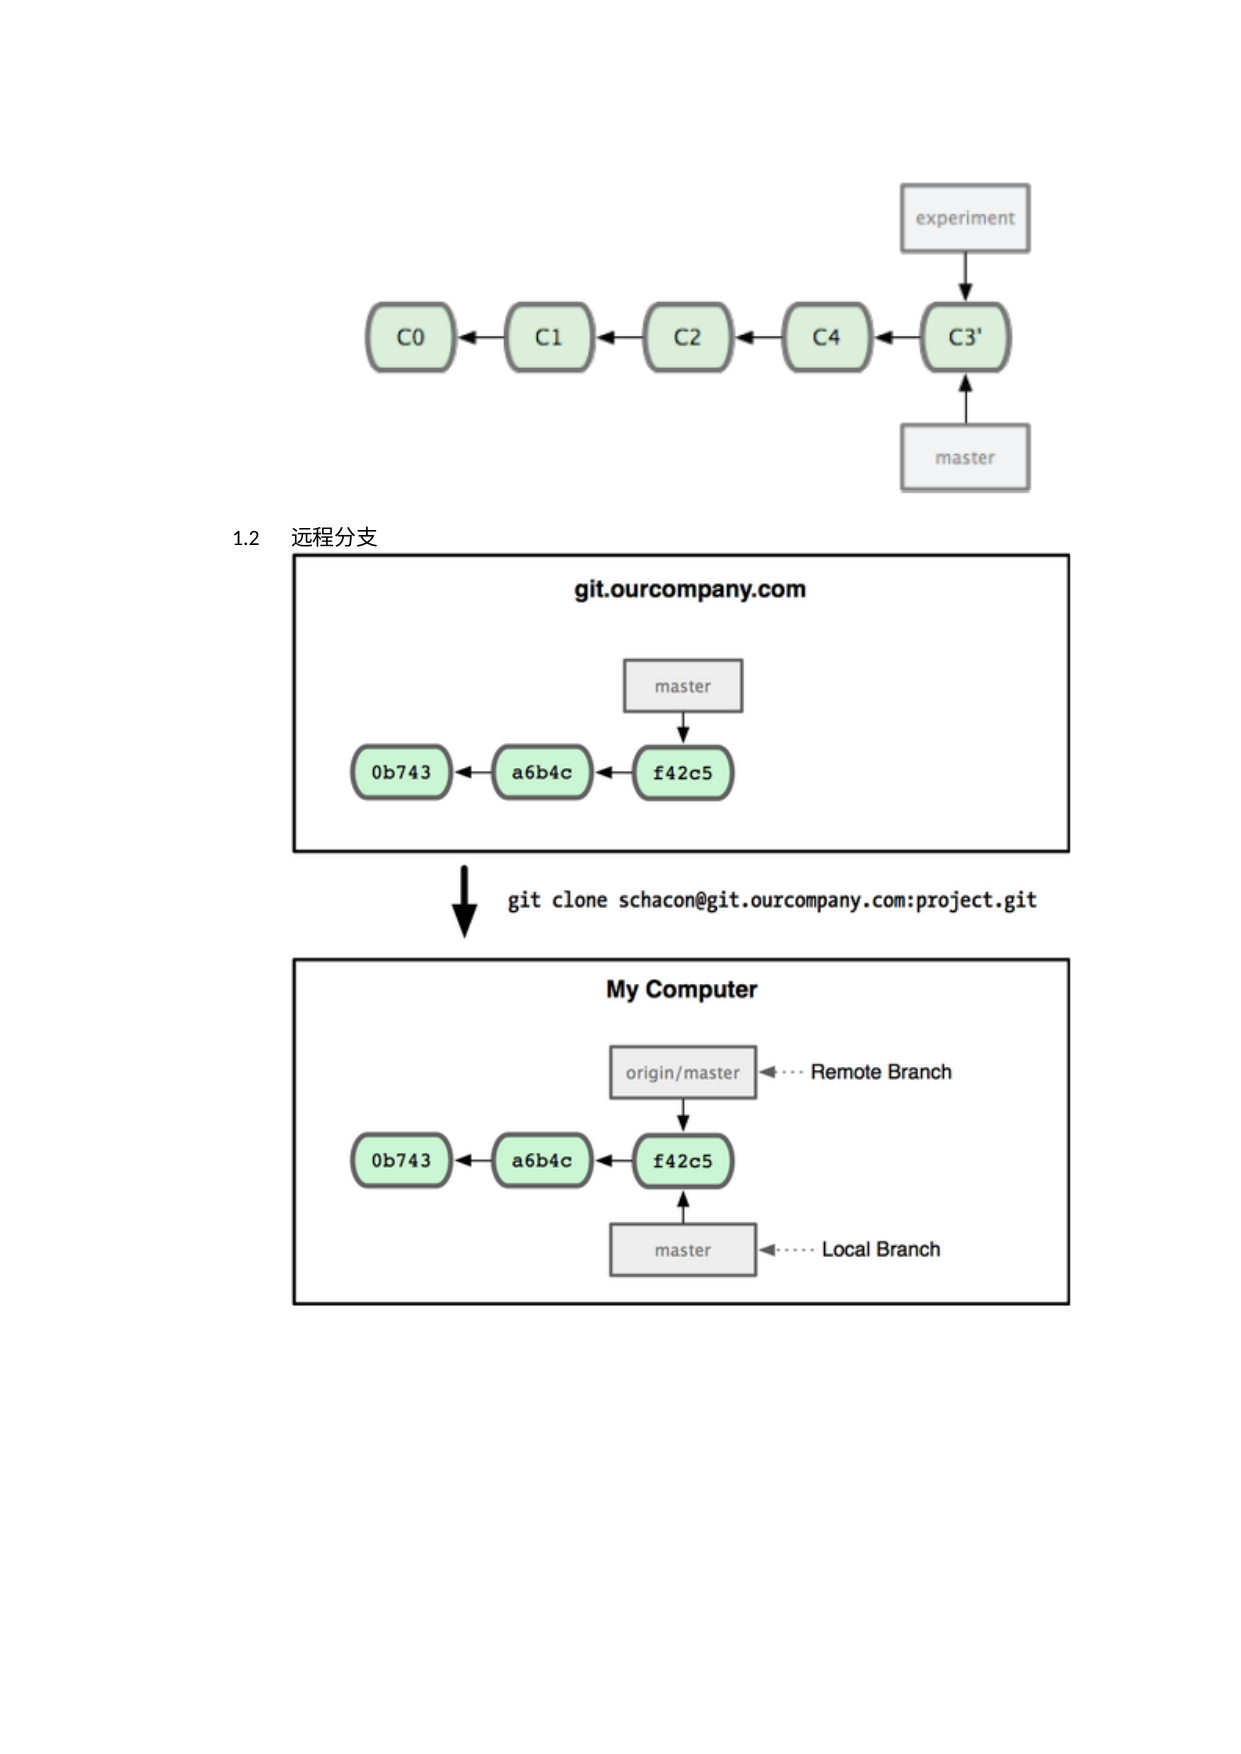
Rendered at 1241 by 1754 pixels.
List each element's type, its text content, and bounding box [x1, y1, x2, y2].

list 远程分支 [232, 519, 1053, 552]
picture [335, 162, 1068, 509]
